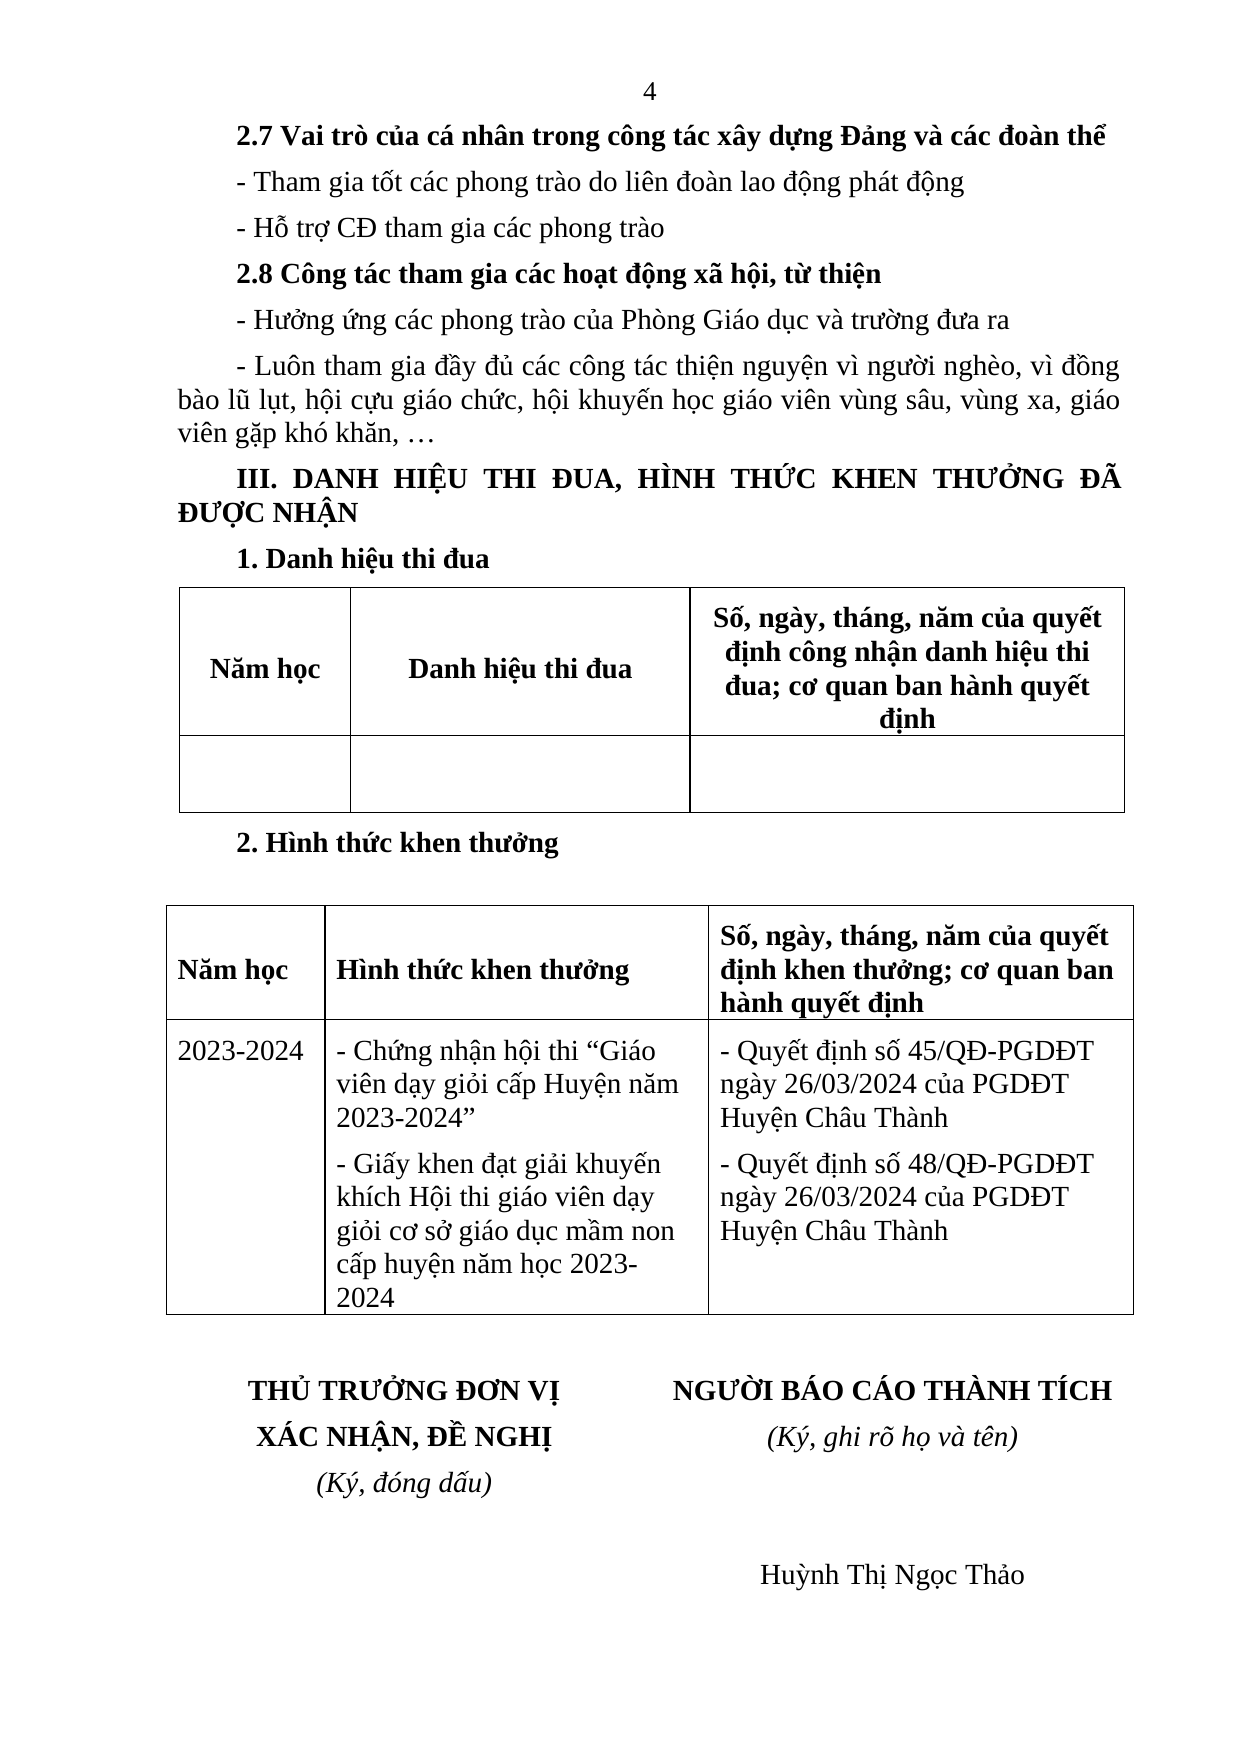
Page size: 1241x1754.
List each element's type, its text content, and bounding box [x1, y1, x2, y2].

text 2.7 Vai trò của cá nhân trong công tác xây dựng Đảng và các đoàn thể [177, 118, 1122, 152]
text III. DANH HIỆU THI ĐUA, HÌNH THỨC KHEN THƯỞNG ĐÃ ĐƯỢC NHẬN [177, 461, 1122, 528]
table_header Số, ngày, tháng, năm của quyết định khen thưởng; cơ quan ban hành quyết định [709, 906, 1133, 1019]
table_header THỦ TRƯỞNG ĐƠN VỊ XÁC NHẬN, ĐỀ NGHỊ (Ký, đóng dấu) [177, 1361, 572, 1591]
table_cell - Chứng nhận hội thi “Giáo viên dạy giỏi cấp Huyện năm 2023-2024” - Giấy khen đạt giải khuyến khích Hội thi giáo viên dạy giỏi cơ sở giáo dục mầm non cấp huyện năm học 2023- 2024 [326, 1020, 708, 1313]
table_cell [351, 736, 689, 812]
table_cell 2023-2024 [167, 1020, 324, 1313]
table_header Năm học [167, 906, 324, 1019]
text 2.8 Công tác tham gia các hoạt động xã hội, từ thiện [177, 256, 1122, 290]
table_header NGƯỜI BÁO CÁO THÀNH TÍCH (Ký, ghi rõ họ và tên) Huỳnh Thị Ngọc Thảo [572, 1361, 1154, 1591]
table_cell [180, 736, 350, 812]
table_cell - Quyết định số 45/QĐ-PGDĐT ngày 26/03/2024 của PGDĐT Huyện Châu Thành - Quyết định số 48/QĐ-PGDĐT ngày 26/03/2024 của PGDĐT Huyện Châu Thành [709, 1020, 1133, 1313]
table_header Số, ngày, tháng, năm của quyết định công nhận danh hiệu thi đua; cơ quan ban hành quyết định [691, 588, 1124, 735]
table_header Hình thức khen thưởng [326, 906, 708, 1019]
text 2. Hình thức khen thưởng [177, 825, 1122, 859]
text - Luôn tham gia đầy đủ các công tác thiện nguyện vì người nghèo, vì đồng bào lũ lụt, hội cựu giáo chức, hội khuyến học giáo viên vùng sâu, vùng xa, giáo viên gặp khó khăn, … [177, 348, 1122, 449]
table_cell [691, 736, 1124, 812]
text - Tham gia tốt các phong trào do liên đoàn lao động phát động [177, 164, 1122, 198]
text - Hưởng ứng các phong trào của Phòng Giáo dục và trường đưa ra [177, 302, 1122, 336]
text - Hỗ trợ CĐ tham gia các phong trào [177, 210, 1122, 244]
table_header Danh hiệu thi đua [351, 588, 689, 735]
table_header Năm học [180, 588, 350, 735]
text 1. Danh hiệu thi đua [177, 541, 1122, 574]
